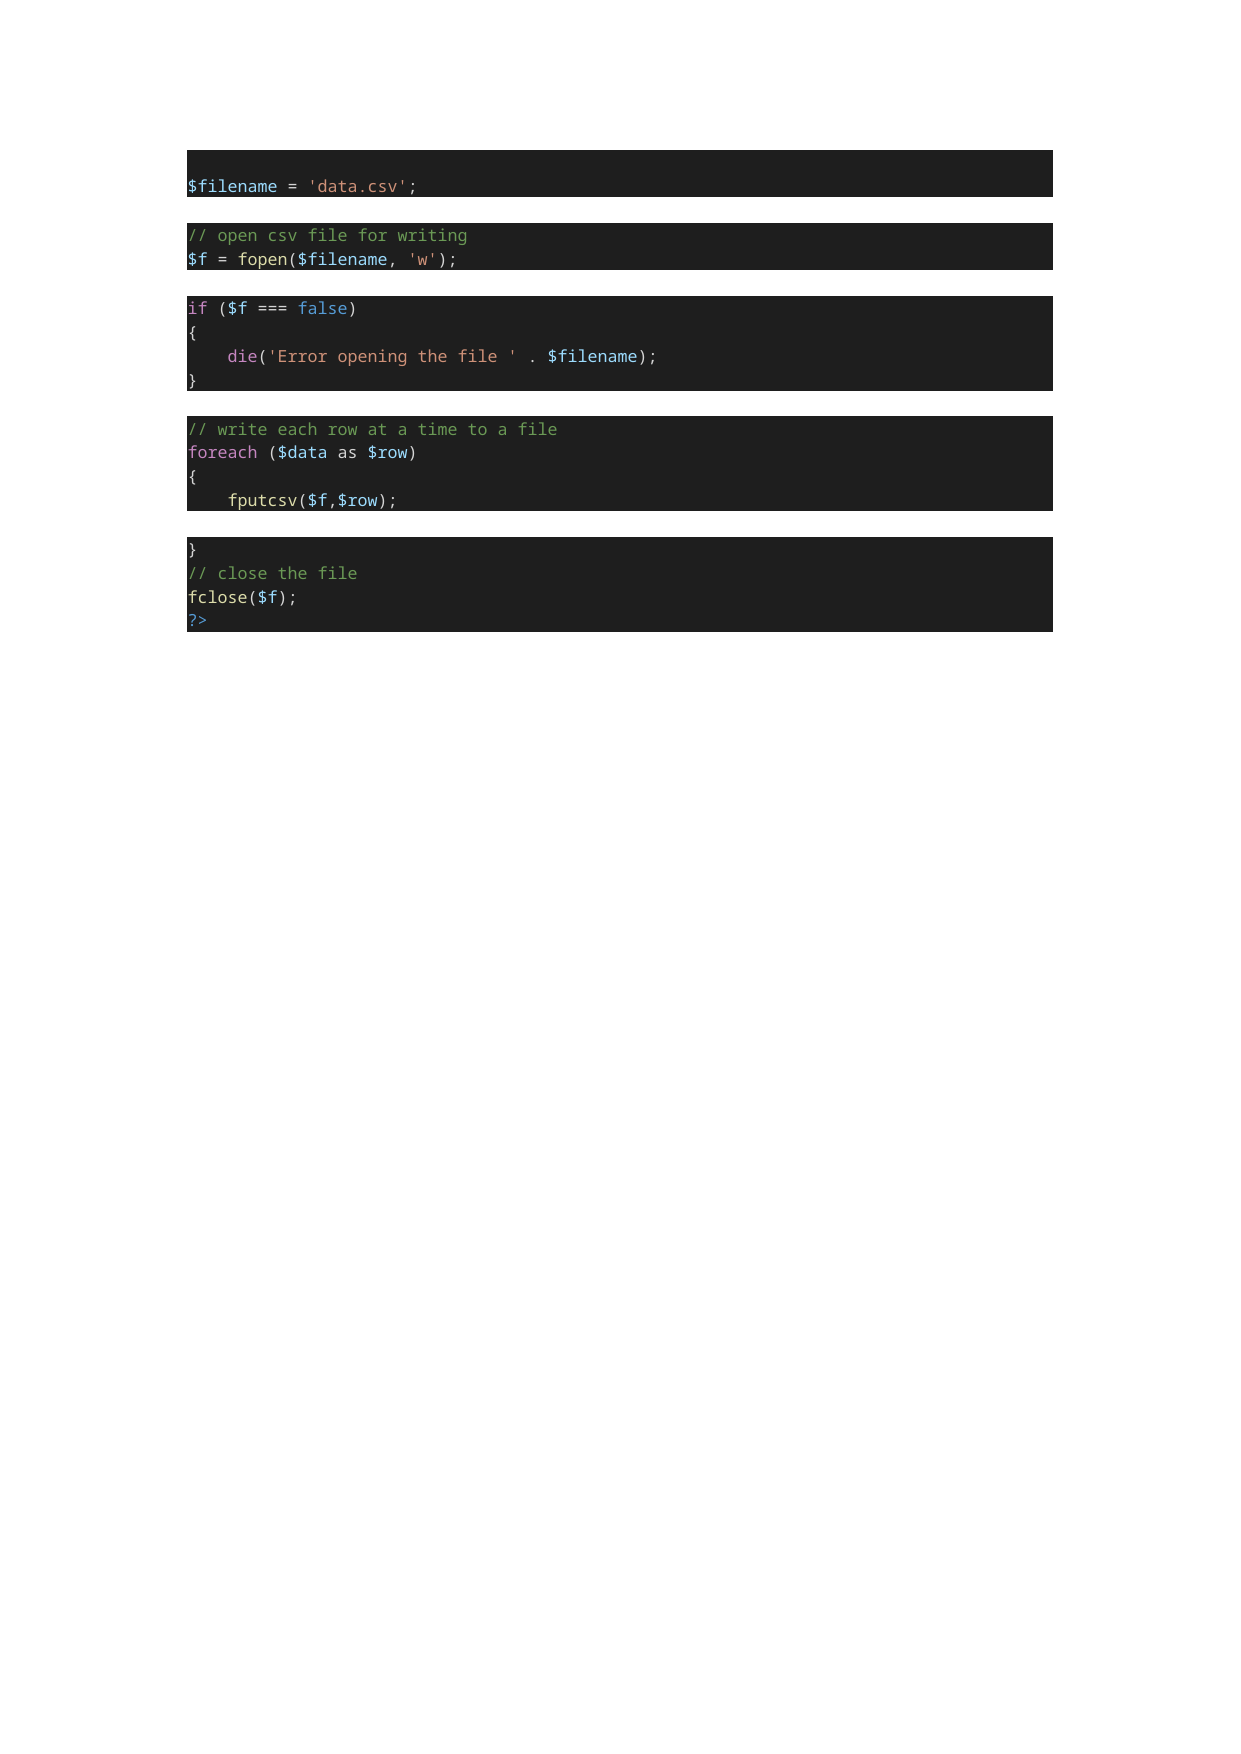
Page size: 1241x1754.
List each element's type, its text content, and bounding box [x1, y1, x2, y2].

text ?> [187, 608, 1053, 632]
text fputcsv($f,$row); [187, 487, 1053, 511]
text if ($f === false) [187, 296, 1053, 319]
text // close the file [187, 560, 1053, 584]
text // write each row at a time to a file [187, 416, 1053, 440]
text $f = fopen($filename, 'w'); [187, 247, 1053, 270]
text die('Error opening the file ' . $filename); [187, 343, 1053, 367]
text foreach ($data as $row) [187, 440, 1053, 464]
text $filename = 'data.csv'; [187, 174, 1053, 197]
text { [187, 464, 1053, 487]
text } [187, 537, 1053, 560]
text fclose($f); [187, 584, 1053, 608]
text } [187, 367, 1053, 391]
text { [187, 319, 1053, 343]
text // open csv file for writing [187, 223, 1053, 247]
